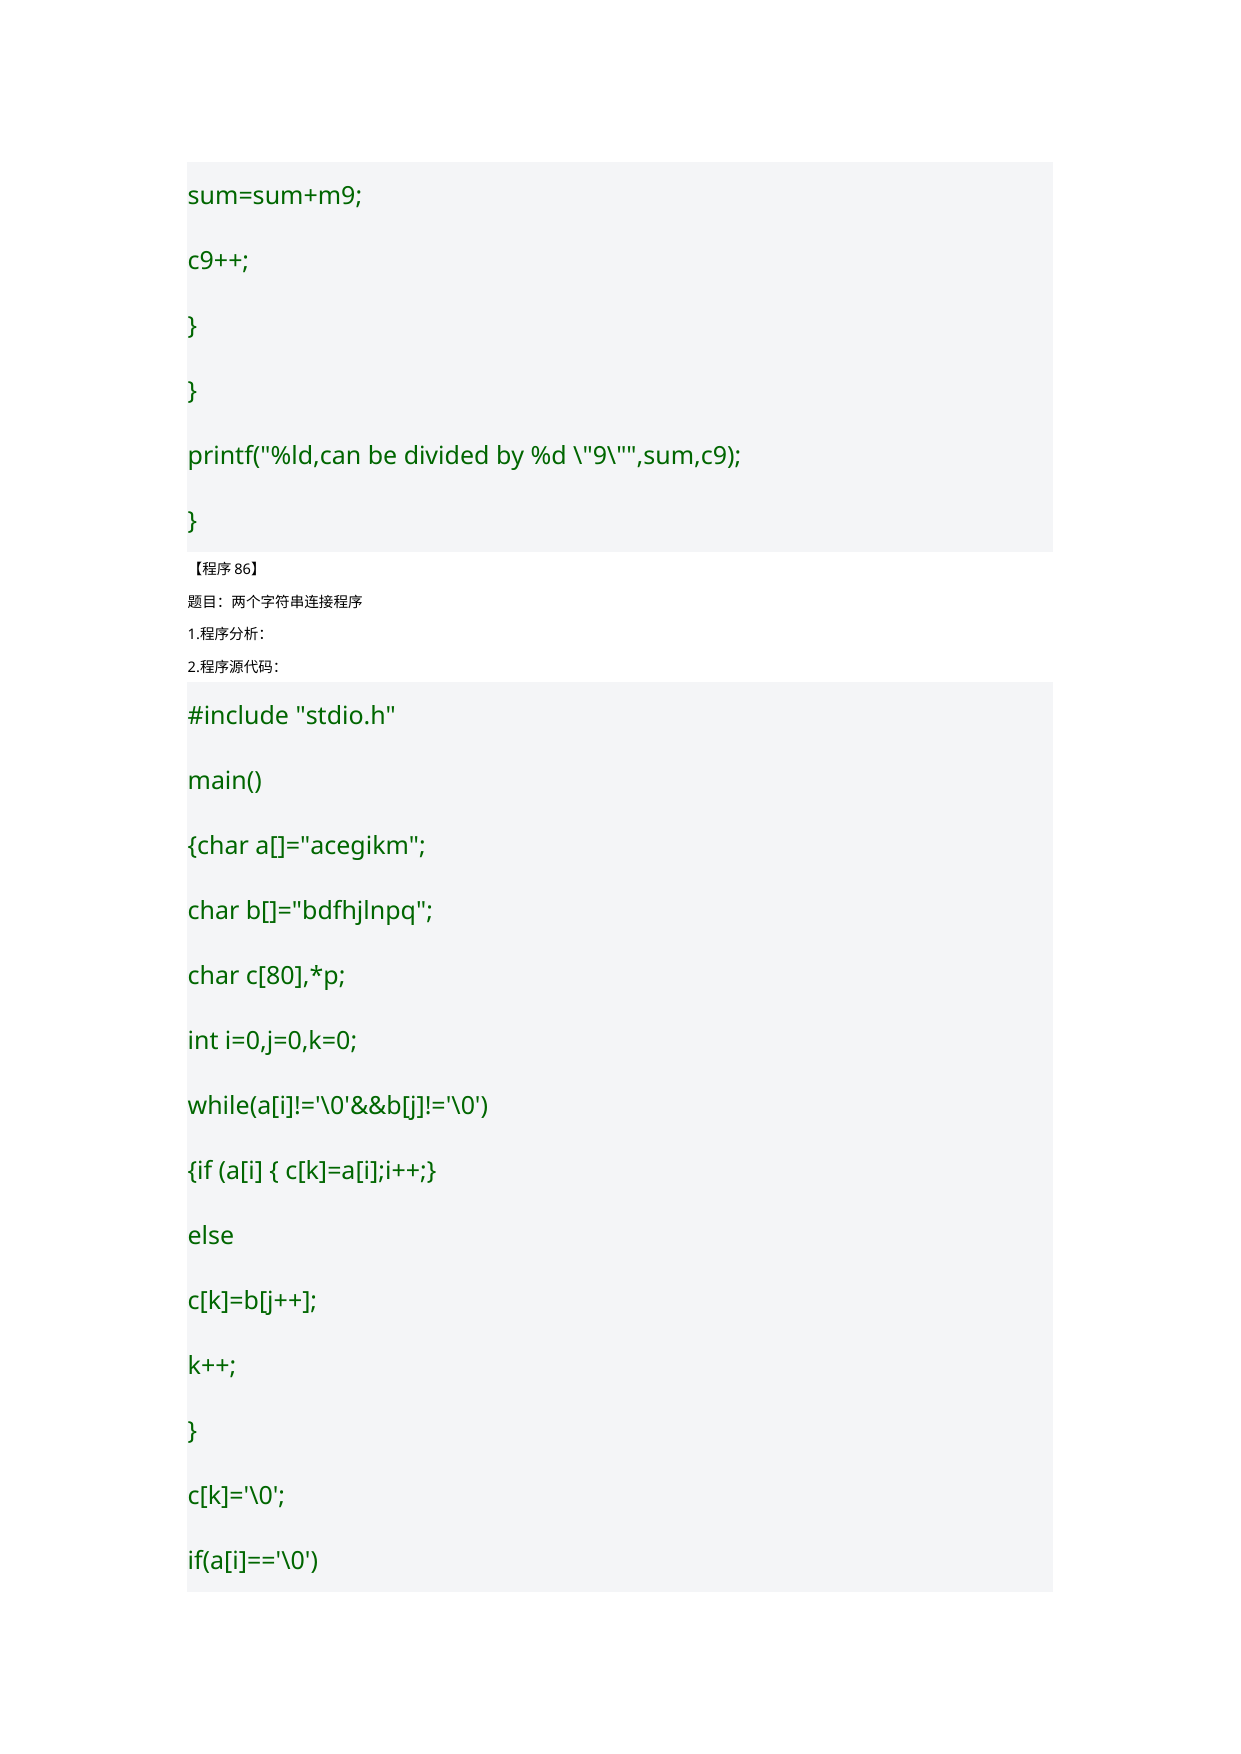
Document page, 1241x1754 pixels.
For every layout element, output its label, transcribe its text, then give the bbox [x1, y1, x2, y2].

text if(a[i]=='\0') [187, 1527, 1053, 1592]
text c[k]=b[j++]; [187, 1267, 1053, 1332]
text 【程序86】 题目：两个字符串连接程序 1.程序分析： 2.程序源代码： [187, 552, 1053, 682]
text } [187, 1397, 1053, 1462]
text char c[80],*p; [187, 942, 1053, 1007]
text int i=0,j=0,k=0; [187, 1007, 1053, 1072]
text } [187, 357, 1053, 422]
text c[k]='\0'; [187, 1462, 1053, 1527]
text sum=sum+m9; [187, 162, 1053, 227]
text c9++; [187, 227, 1053, 292]
text main() [187, 747, 1053, 812]
text k++; [187, 1332, 1053, 1397]
text #include "stdio.h" [187, 682, 1053, 747]
text char b[]="bdfhjlnpq"; [187, 877, 1053, 942]
text printf("%ld,can be divided by %d \"9\"",sum,c9); [187, 422, 1053, 487]
text else [187, 1202, 1053, 1267]
text while(a[i]!='\0'&&b[j]!='\0') [187, 1072, 1053, 1137]
text } [187, 487, 1053, 552]
text {char a[]="acegikm"; [187, 812, 1053, 877]
text {if (a[i] { c[k]=a[i];i++;} [187, 1137, 1053, 1202]
text } [187, 292, 1053, 357]
